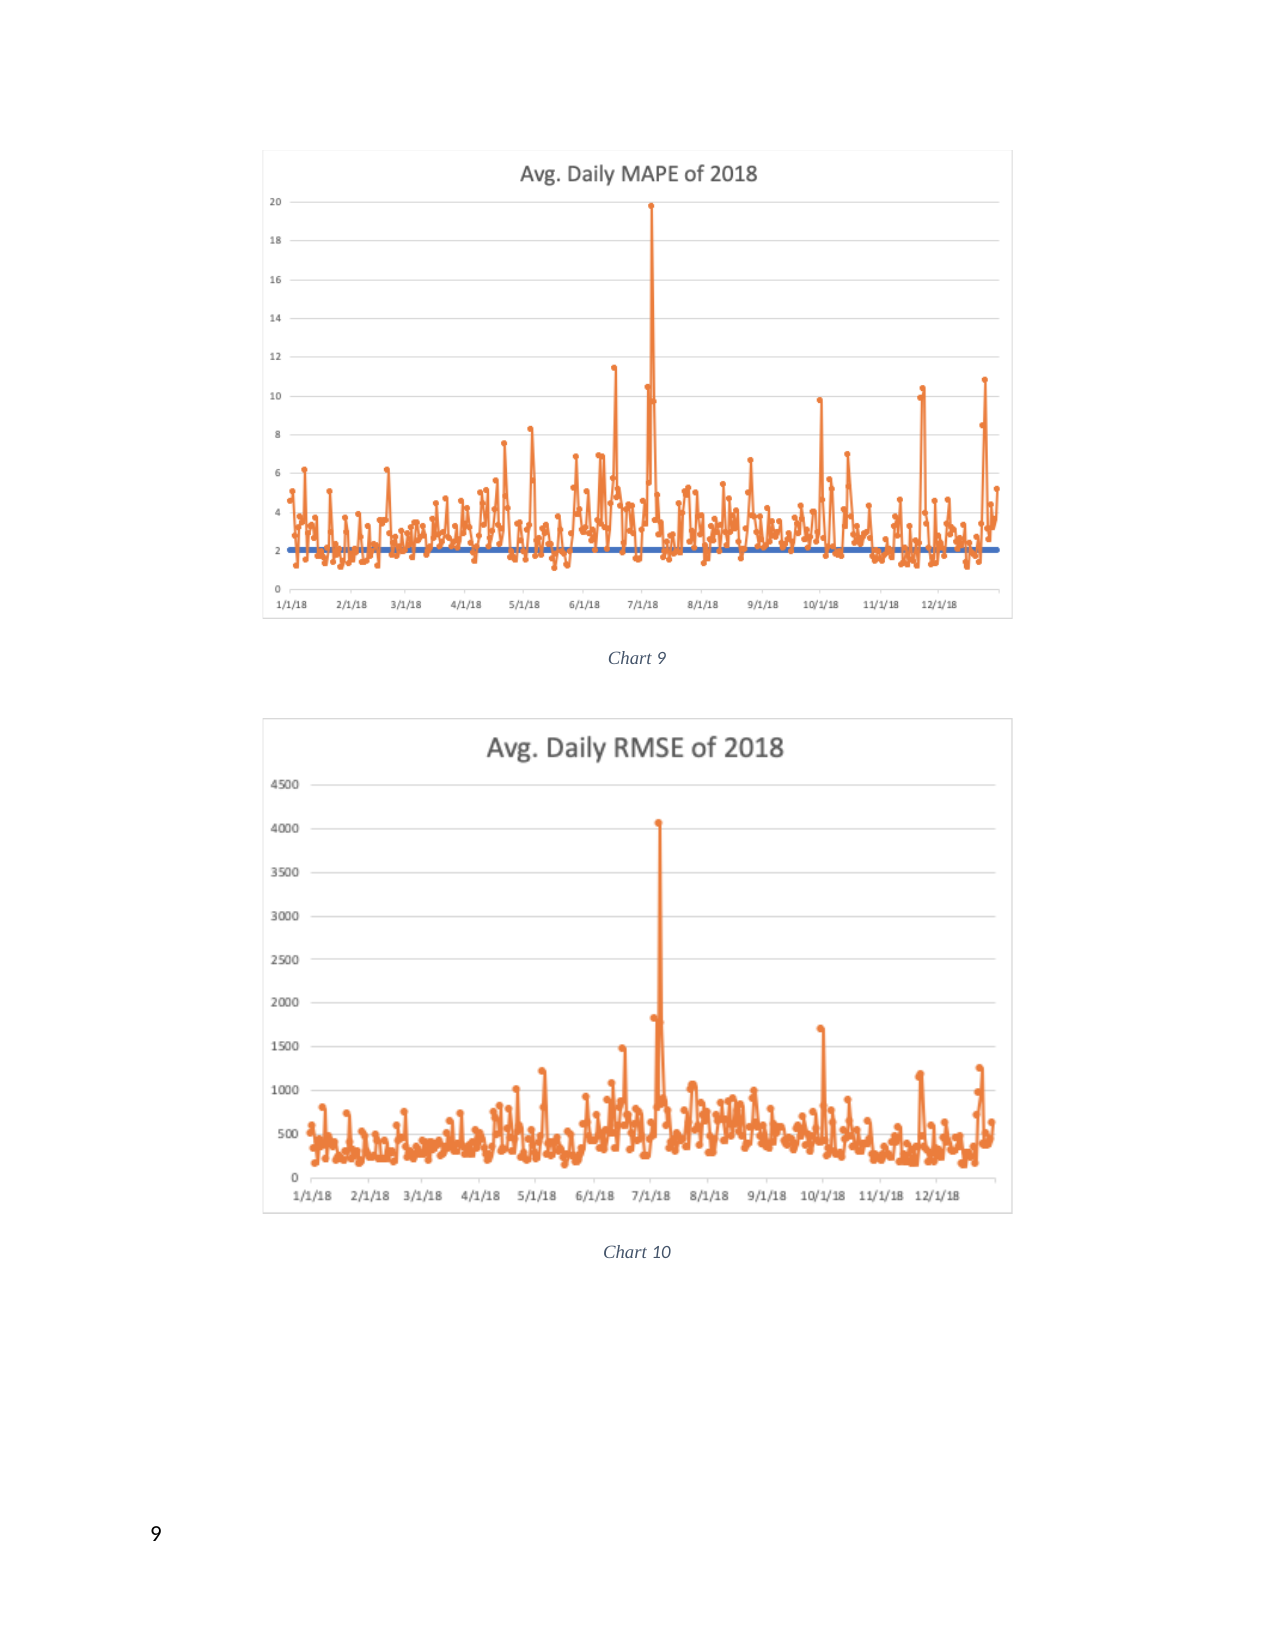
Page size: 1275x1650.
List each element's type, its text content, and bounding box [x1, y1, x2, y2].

picture [262, 150, 1013, 619]
picture [262, 718, 1013, 1214]
text Chart 9 [150, 646, 1125, 669]
text Chart 10 [150, 1241, 1125, 1263]
